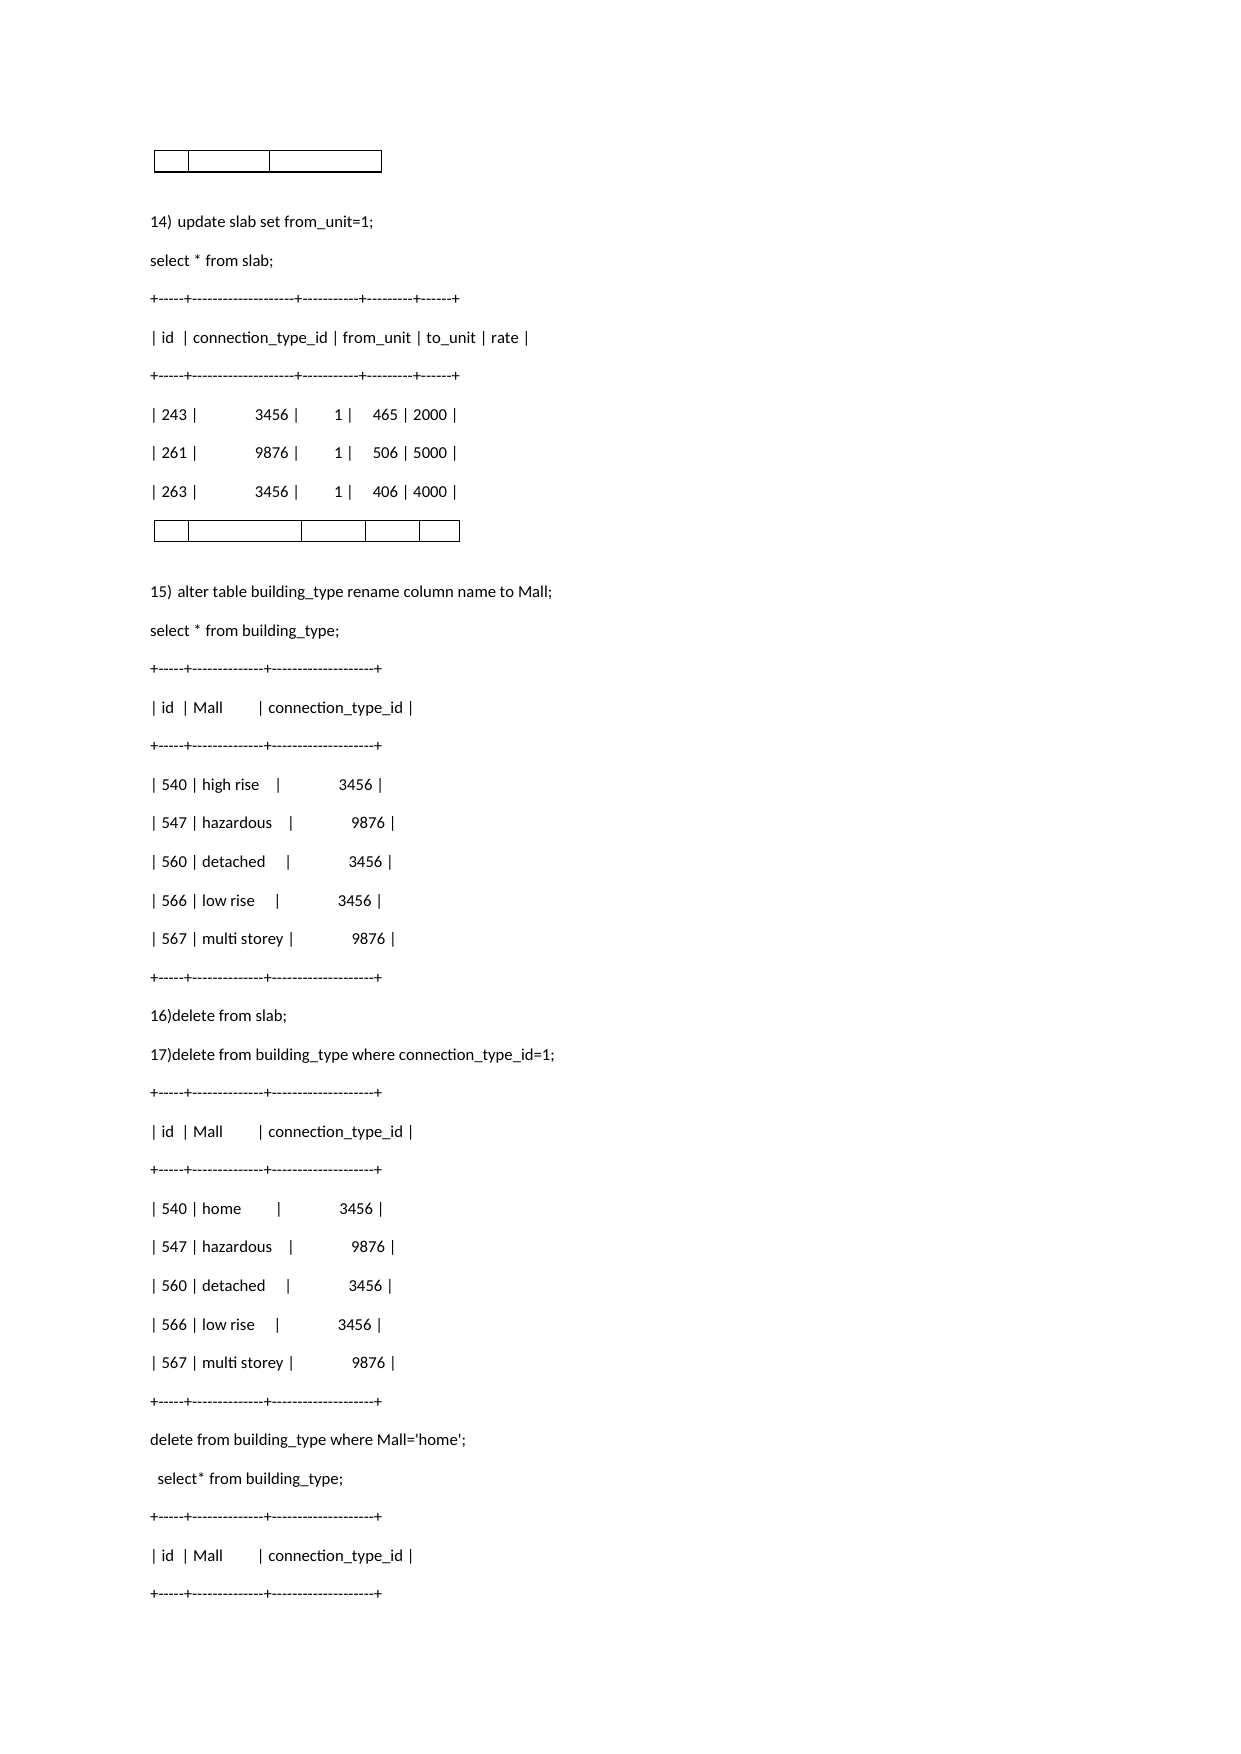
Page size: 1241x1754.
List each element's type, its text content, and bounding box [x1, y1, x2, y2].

text +-----+--------------+--------------------+ [150, 658, 1090, 679]
text | 560 | detached | 3456 | [150, 851, 1090, 872]
table_header [366, 521, 419, 541]
text | 261 | 9876 | 1 | 506 | 5000 | [150, 443, 1090, 463]
text | 560 | detached | 3456 | [150, 1275, 1090, 1296]
text delete from building_type where Mall='home'; [150, 1429, 1090, 1450]
text +-----+--------------+--------------------+ [150, 736, 1090, 756]
text | id | Mall | connection_type_id | [150, 1121, 1090, 1141]
text | 567 | multi storey | 9876 | [150, 928, 1090, 949]
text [150, 1583, 1090, 1604]
text | 547 | hazardous | 9876 | [150, 1237, 1090, 1257]
text select* from building_type; [150, 1468, 1090, 1488]
text | 547 | hazardous | 9876 | [150, 813, 1090, 833]
text +-----+--------------+--------------------+ [150, 967, 1090, 987]
text 16)delete from slab; [150, 1005, 1090, 1026]
table_header [189, 521, 301, 541]
text | 263 | 3456 | 1 | 406 | 4000 | [150, 481, 1090, 502]
text 17)delete from building_type where connection_type_id=1; [150, 1044, 1090, 1064]
table_header [155, 521, 188, 541]
text | 567 | multi storey | 9876 | [150, 1352, 1090, 1373]
text | 540 | home | 3456 | [150, 1198, 1090, 1218]
text select * from building_type; [150, 620, 1090, 640]
table_header [189, 151, 269, 171]
table_header [420, 521, 459, 541]
text | id | Mall | connection_type_id | [150, 1545, 1090, 1565]
text | 566 | low rise | 3456 | [150, 890, 1090, 910]
text | 566 | low rise | 3456 | [150, 1314, 1090, 1334]
text 15) alter table building_type rename column name to Mall; [150, 581, 1090, 601]
text 14) update slab set from_unit=1; [150, 211, 1090, 231]
text +-----+--------------+--------------------+ [150, 1082, 1090, 1103]
text | id | connection_type_id | from_unit | to_unit | rate | [150, 327, 1090, 347]
table_header [302, 521, 365, 541]
text select * from slab; [150, 250, 1090, 270]
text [150, 1506, 1090, 1527]
text +-----+--------------------+-----------+---------+------+ [150, 289, 1090, 309]
table_header [270, 151, 381, 171]
text +-----+--------------+--------------------+ [150, 1159, 1090, 1180]
text | id | Mall | connection_type_id | [150, 697, 1090, 717]
text | 243 | 3456 | 1 | 465 | 2000 | [150, 404, 1090, 424]
text +-----+--------------------+-----------+---------+------+ [150, 366, 1090, 386]
table_header [155, 151, 188, 171]
text | 540 | high rise | 3456 | [150, 774, 1090, 794]
text +-----+--------------+--------------------+ [150, 1391, 1090, 1411]
